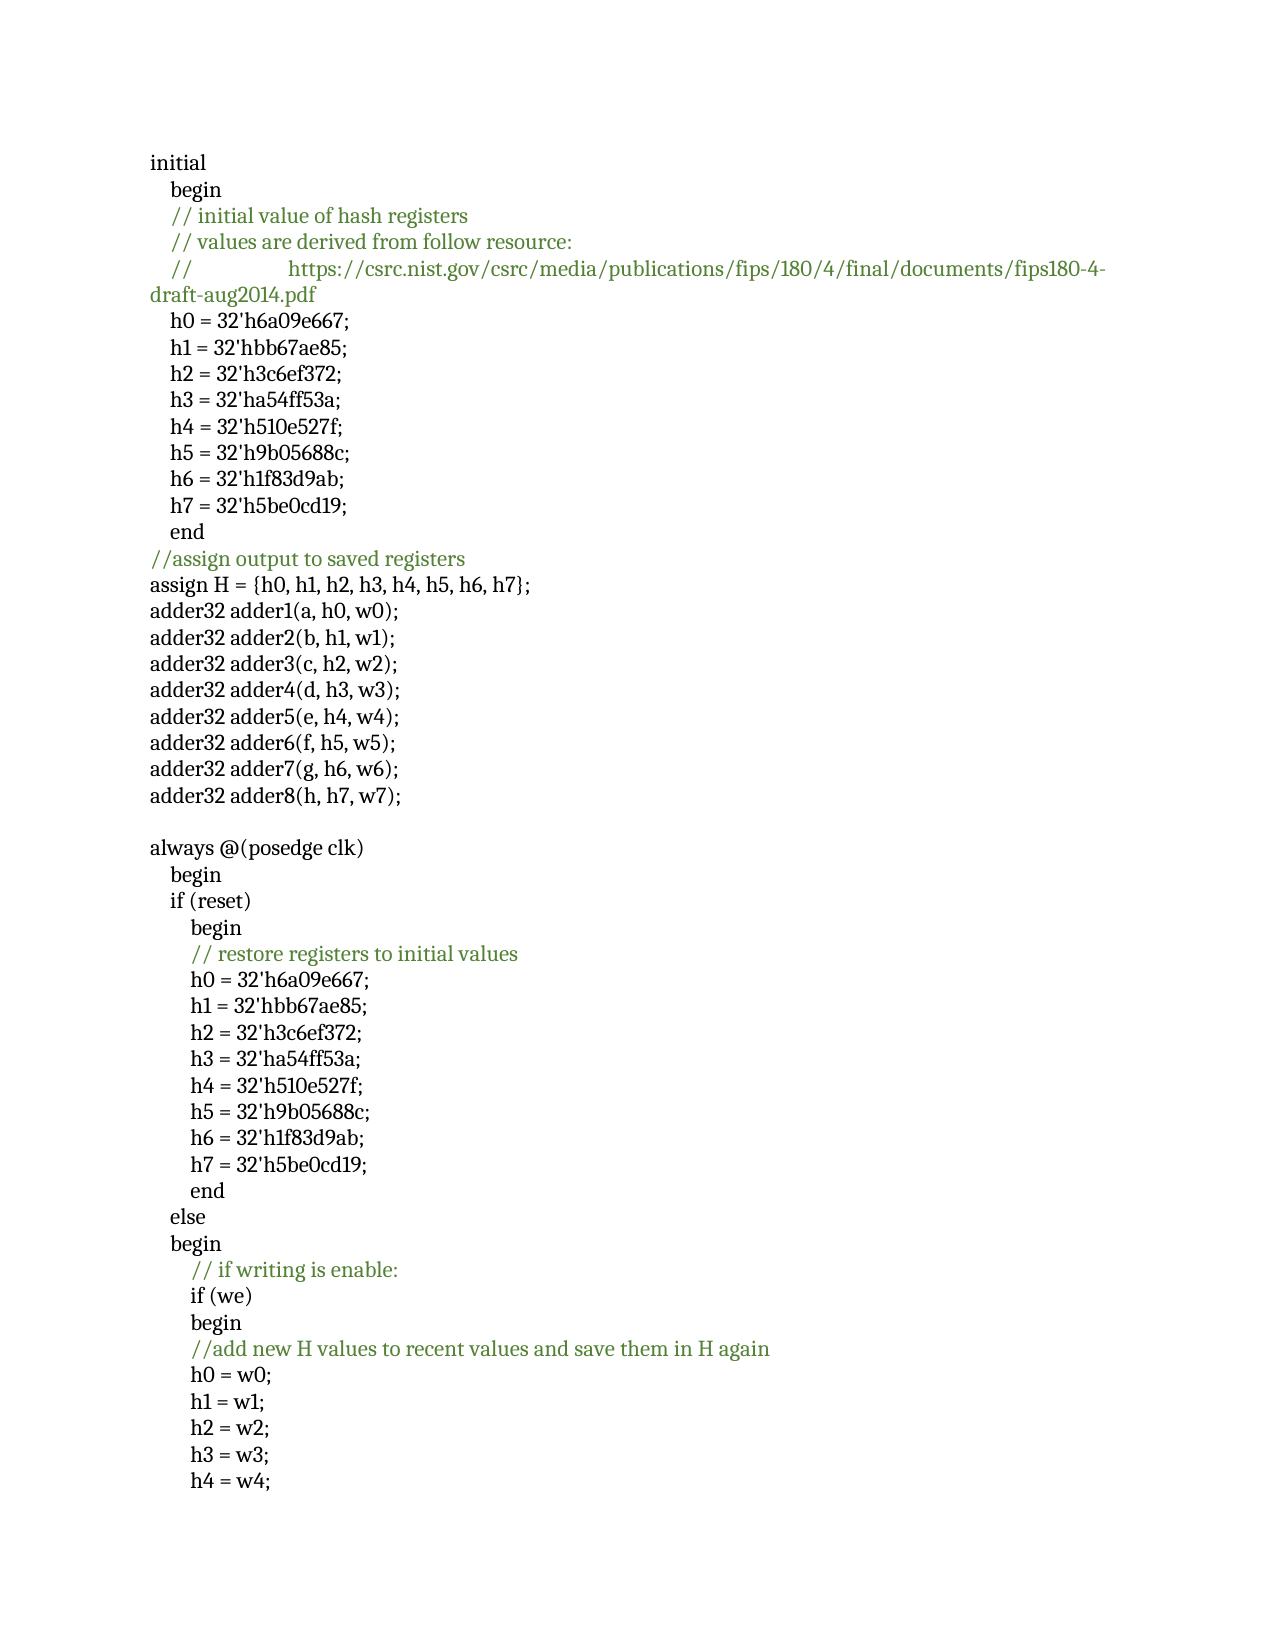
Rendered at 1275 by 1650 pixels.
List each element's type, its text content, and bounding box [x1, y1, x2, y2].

text adder32 adder7(g, h6, w6); [150, 756, 1125, 782]
text end [150, 519, 1125, 545]
text h1 = 32'hbb67ae85; [150, 334, 1125, 361]
text h0 = w0; [150, 1362, 1125, 1389]
text h2 = w2; [150, 1415, 1125, 1441]
text always @(posedge clk) [150, 835, 1125, 862]
text begin [150, 1231, 1125, 1257]
text h7 = 32'h5be0cd19; [150, 493, 1125, 519]
text adder32 adder1(a, h0, w0); [150, 598, 1125, 624]
text end [150, 1178, 1125, 1204]
text assign H = {h0, h1, h2, h3, h4, h5, h6, h7}; [150, 572, 1125, 598]
text // https://csrc.nist.gov/csrc/media/publications/fips/180/4/final/documents/fips180-4-draft-aug2014.pdf [150, 255, 1125, 308]
text h3 = 32'ha54ff53a; [150, 387, 1125, 413]
text begin [150, 914, 1125, 941]
text initial [150, 150, 1125, 176]
text //add new H values to recent values and save them in H again [150, 1336, 1125, 1362]
text begin [150, 176, 1125, 203]
text else [150, 1204, 1125, 1231]
text h0 = 32'h6a09e667; [150, 308, 1125, 334]
text h3 = w3; [150, 1441, 1125, 1468]
text h4 = 32'h510e527f; [150, 413, 1125, 440]
text h0 = 32'h6a09e667; [150, 967, 1125, 993]
text adder32 adder5(e, h4, w4); [150, 703, 1125, 730]
text // if writing is enable: [150, 1257, 1125, 1283]
text if (reset) [150, 888, 1125, 914]
text h5 = 32'h9b05688c; [150, 440, 1125, 466]
text adder32 adder2(b, h1, w1); [150, 624, 1125, 651]
text adder32 adder6(f, h5, w5); [150, 730, 1125, 756]
text h1 = 32'hbb67ae85; [150, 993, 1125, 1020]
text h1 = w1; [150, 1389, 1125, 1415]
text adder32 adder8(h, h7, w7); [150, 782, 1125, 809]
text h6 = 32'h1f83d9ab; [150, 1125, 1125, 1151]
text h7 = 32'h5be0cd19; [150, 1151, 1125, 1178]
text adder32 adder3(c, h2, w2); [150, 651, 1125, 677]
text h2 = 32'h3c6ef372; [150, 361, 1125, 387]
text //assign output to saved registers [150, 545, 1125, 572]
text h4 = 32'h510e527f; [150, 1072, 1125, 1099]
text h4 = w4; [150, 1468, 1125, 1494]
text if (we) [150, 1283, 1125, 1309]
text begin [150, 862, 1125, 888]
text h3 = 32'ha54ff53a; [150, 1046, 1125, 1072]
text // restore registers to initial values [150, 941, 1125, 967]
text h2 = 32'h3c6ef372; [150, 1020, 1125, 1046]
text h6 = 32'h1f83d9ab; [150, 466, 1125, 493]
text // values are derived from follow resource: [150, 229, 1125, 255]
text begin [150, 1309, 1125, 1336]
text // initial value of hash registers [150, 203, 1125, 229]
text h5 = 32'h9b05688c; [150, 1099, 1125, 1125]
text adder32 adder4(d, h3, w3); [150, 677, 1125, 703]
